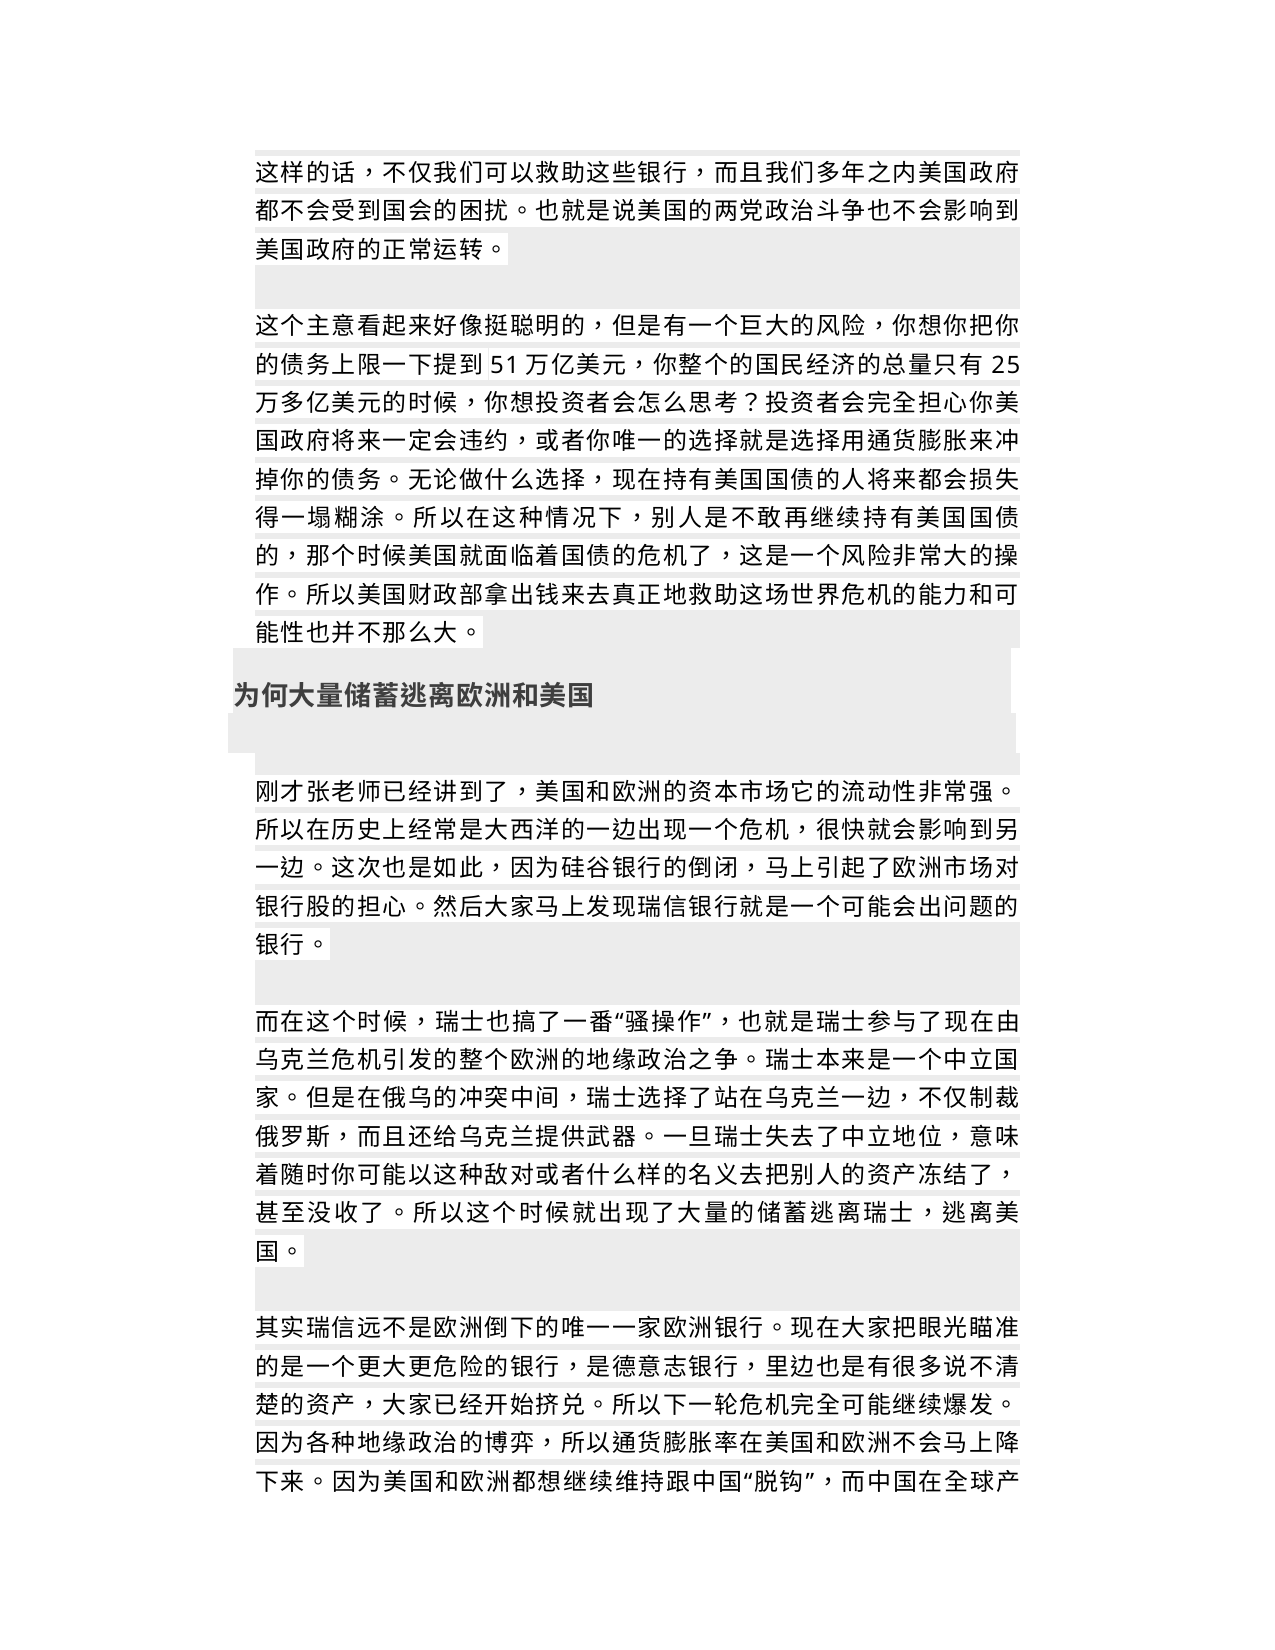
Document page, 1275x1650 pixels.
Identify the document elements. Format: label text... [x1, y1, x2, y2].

text 而在这个时候，瑞士也搞了一番“骚操作”，也就是瑞士参与了现在由乌克兰危机引发的整个欧洲的地缘政治之争。瑞士本来是一个中立国家。但是在俄乌的冲突中间，瑞士选择了站在乌克兰一边，不仅制裁俄罗斯，而且还给乌克兰提供武器。一旦瑞士失去了中立地位，意味着随时你可能以这种敌对或者什么样的名义去把别人的资产冻结了，甚至没收了。所以这个时候就出现了大量的储蓄逃离瑞士，逃离美国。 [255, 1229, 1020, 1267]
text 这个主意看起来好像挺聪明的，但是有一个巨大的风险，你想你把你的债务上限一下提到51万亿美元，你整个的国民经济的总量只有25万多亿美元的时候，你想投资者会怎么思考？投资者会完全担心你美国政府将来一定会违约，或者你唯一的选择就是选择用通货膨胀来冲掉你的债务。无论做什么选择，现在持有美国国债的人将来都会损失得一塌糊涂。所以在这种情况下，别人是不敢再继续持有美国国债的，那个时候美国就面临着国债的危机了，这是一个风险非常大的操作。所以美国财政部拿出钱来去真正地救助这场世界危机的能力和可能性也并不那么大。 [255, 342, 1020, 386]
text 刚才张老师已经讲到了，美国和欧洲的资本市场它的流动性非常强。所以在历史上经常是大西洋的一边出现一个危机，很快就会影响到另一边。这次也是如此，因为硅谷银行的倒闭，马上引起了欧洲市场对银行股的担心。然后大家马上发现瑞信银行就是一个可能会出问题的银行。 [255, 922, 1020, 960]
text 为何大量储蓄逃离欧洲和美国 [233, 664, 1011, 713]
